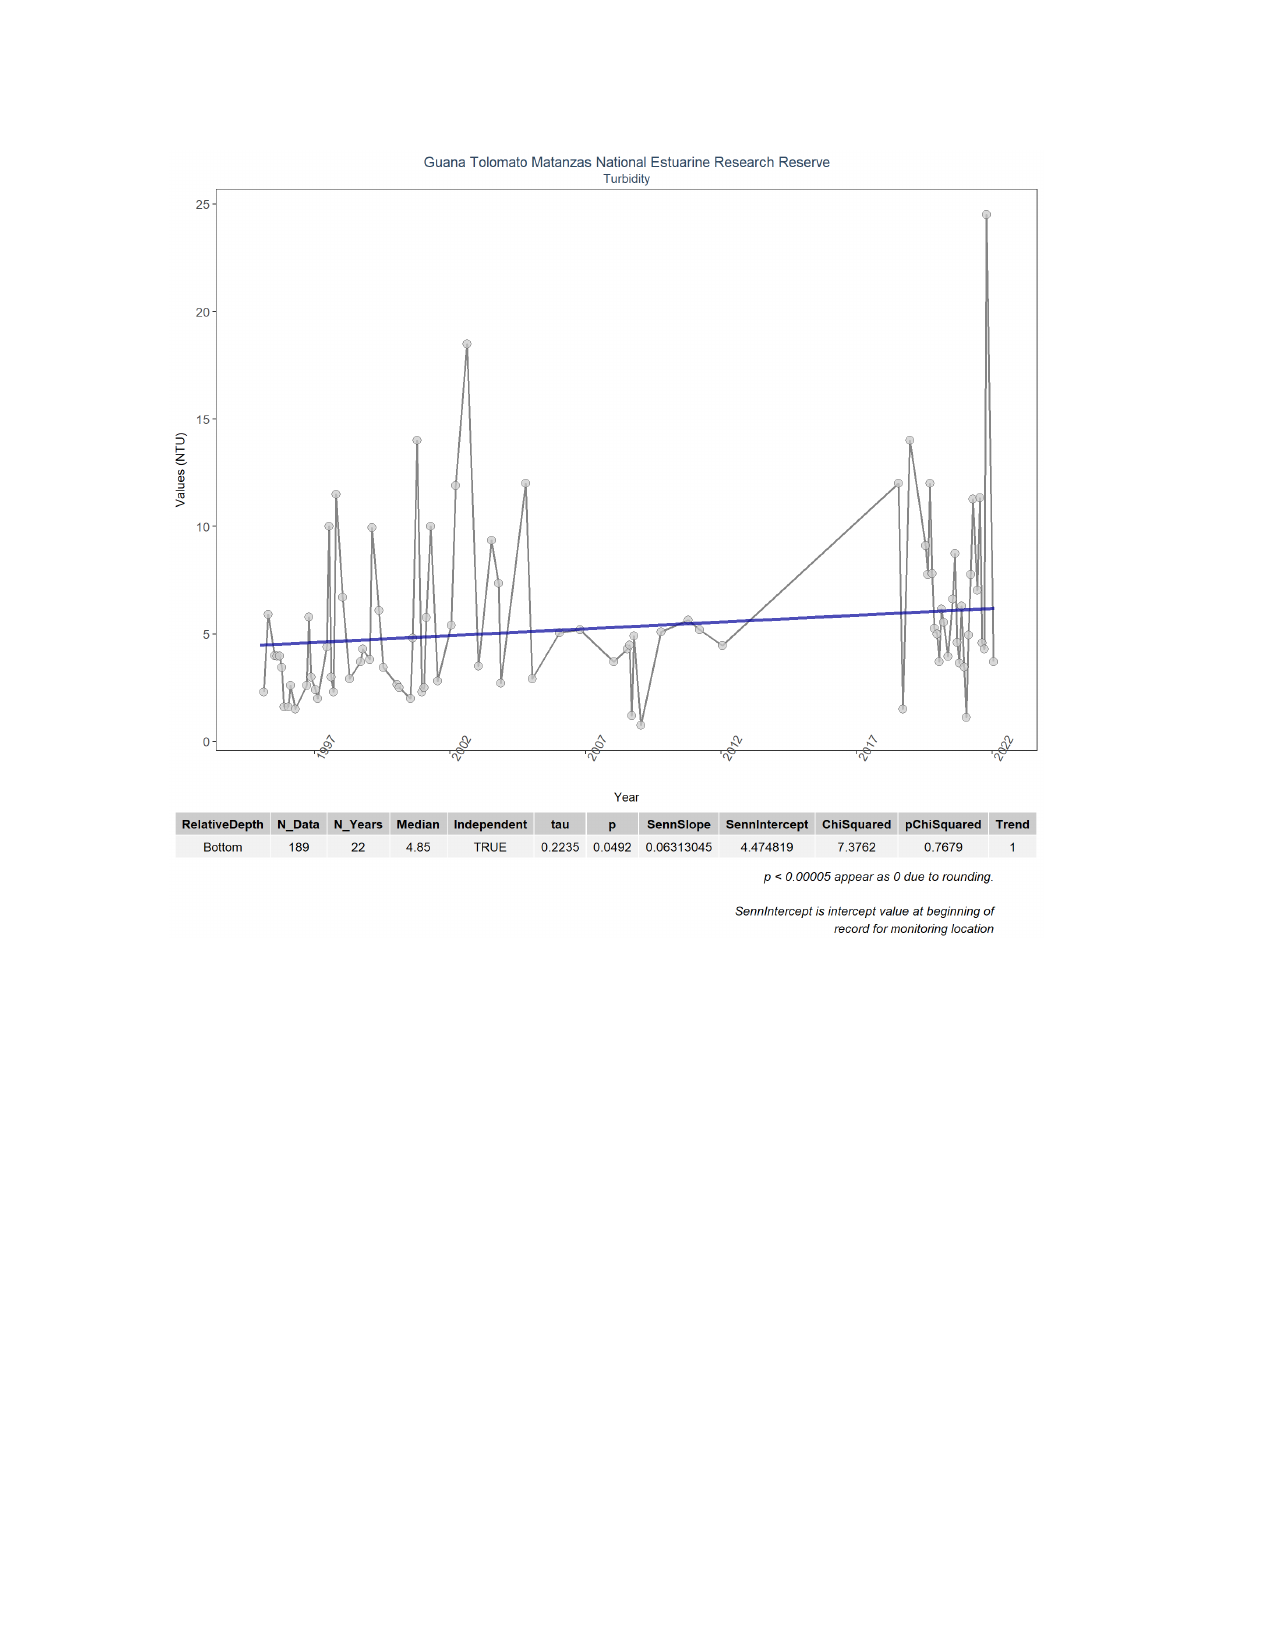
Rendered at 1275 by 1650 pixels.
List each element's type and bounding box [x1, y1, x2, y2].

picture [168, 150, 1044, 938]
